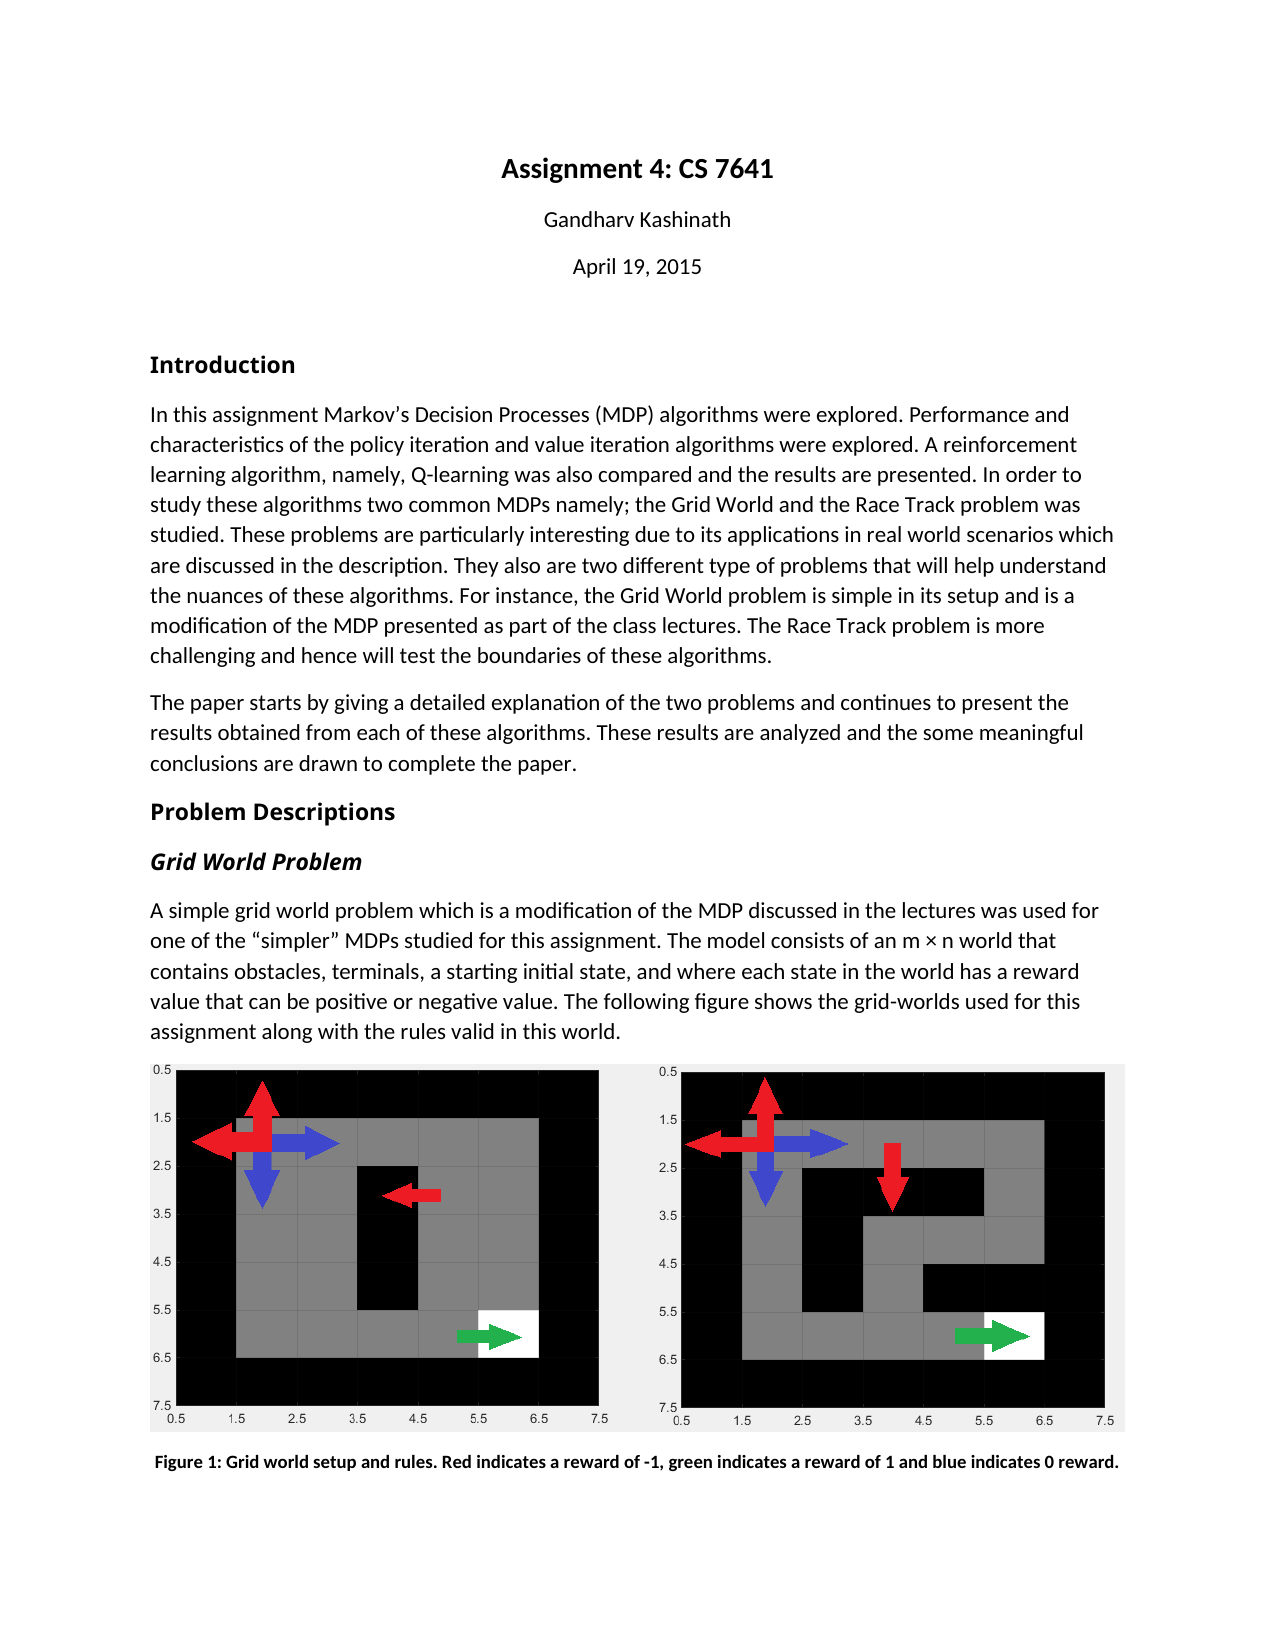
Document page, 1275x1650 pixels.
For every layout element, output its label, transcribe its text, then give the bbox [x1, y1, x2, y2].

picture [150, 1064, 1125, 1432]
text Assignment 4: CS 7641 [150, 150, 1125, 186]
text Problem Descriptions [150, 796, 1125, 827]
text In this assignment Markov’s Decision Processes (MDP) algorithms were explored. Performance and characteristics of the policy iteration and value iteration algorithms were explored. A reinforcement learning algorithm, namely, Q-learning was also compared and the results are presented. In order to study these algorithms two common MDPs namely; the Grid World and the Race Track problem was studied. These problems are particularly interesting due to its applications in real world scenarios which are discussed in the description. They also are two different type of problems that will help understand the nuances of these algorithms. For instance, the Grid World problem is simple in its setup and is a modification of the MDP presented as part of the class lectures. The Race Track problem is more challenging and hence will test the boundaries of these algorithms. [150, 400, 1125, 669]
text Introduction [150, 349, 1125, 381]
text April 19, 2015 [150, 252, 1125, 280]
text The paper starts by giving a detailed explanation of the two problems and continues to present the results obtained from each of these algorithms. These results are analyzed and the some meaningful conclusions are drawn to complete the paper. [150, 688, 1125, 777]
text Grid World Problem [150, 846, 1125, 877]
text Gandharv Kashinath [150, 205, 1125, 233]
text Figure 1: Grid world setup and rules. Red indicates a reward of -1, green indicates a reward of 1 and blue indicates 0 reward. [150, 1450, 1125, 1473]
text A simple grid world problem which is a modification of the MDP discussed in the lectures was used for one of the “simpler” MDPs studied for this assignment. The model consists of an m × n world that contains obstacles, terminals, a starting initial state, and where each state in the world has a reward value that can be positive or negative value. The following figure shows the grid-worlds used for this assignment along with the rules valid in this world. [150, 896, 1125, 1045]
